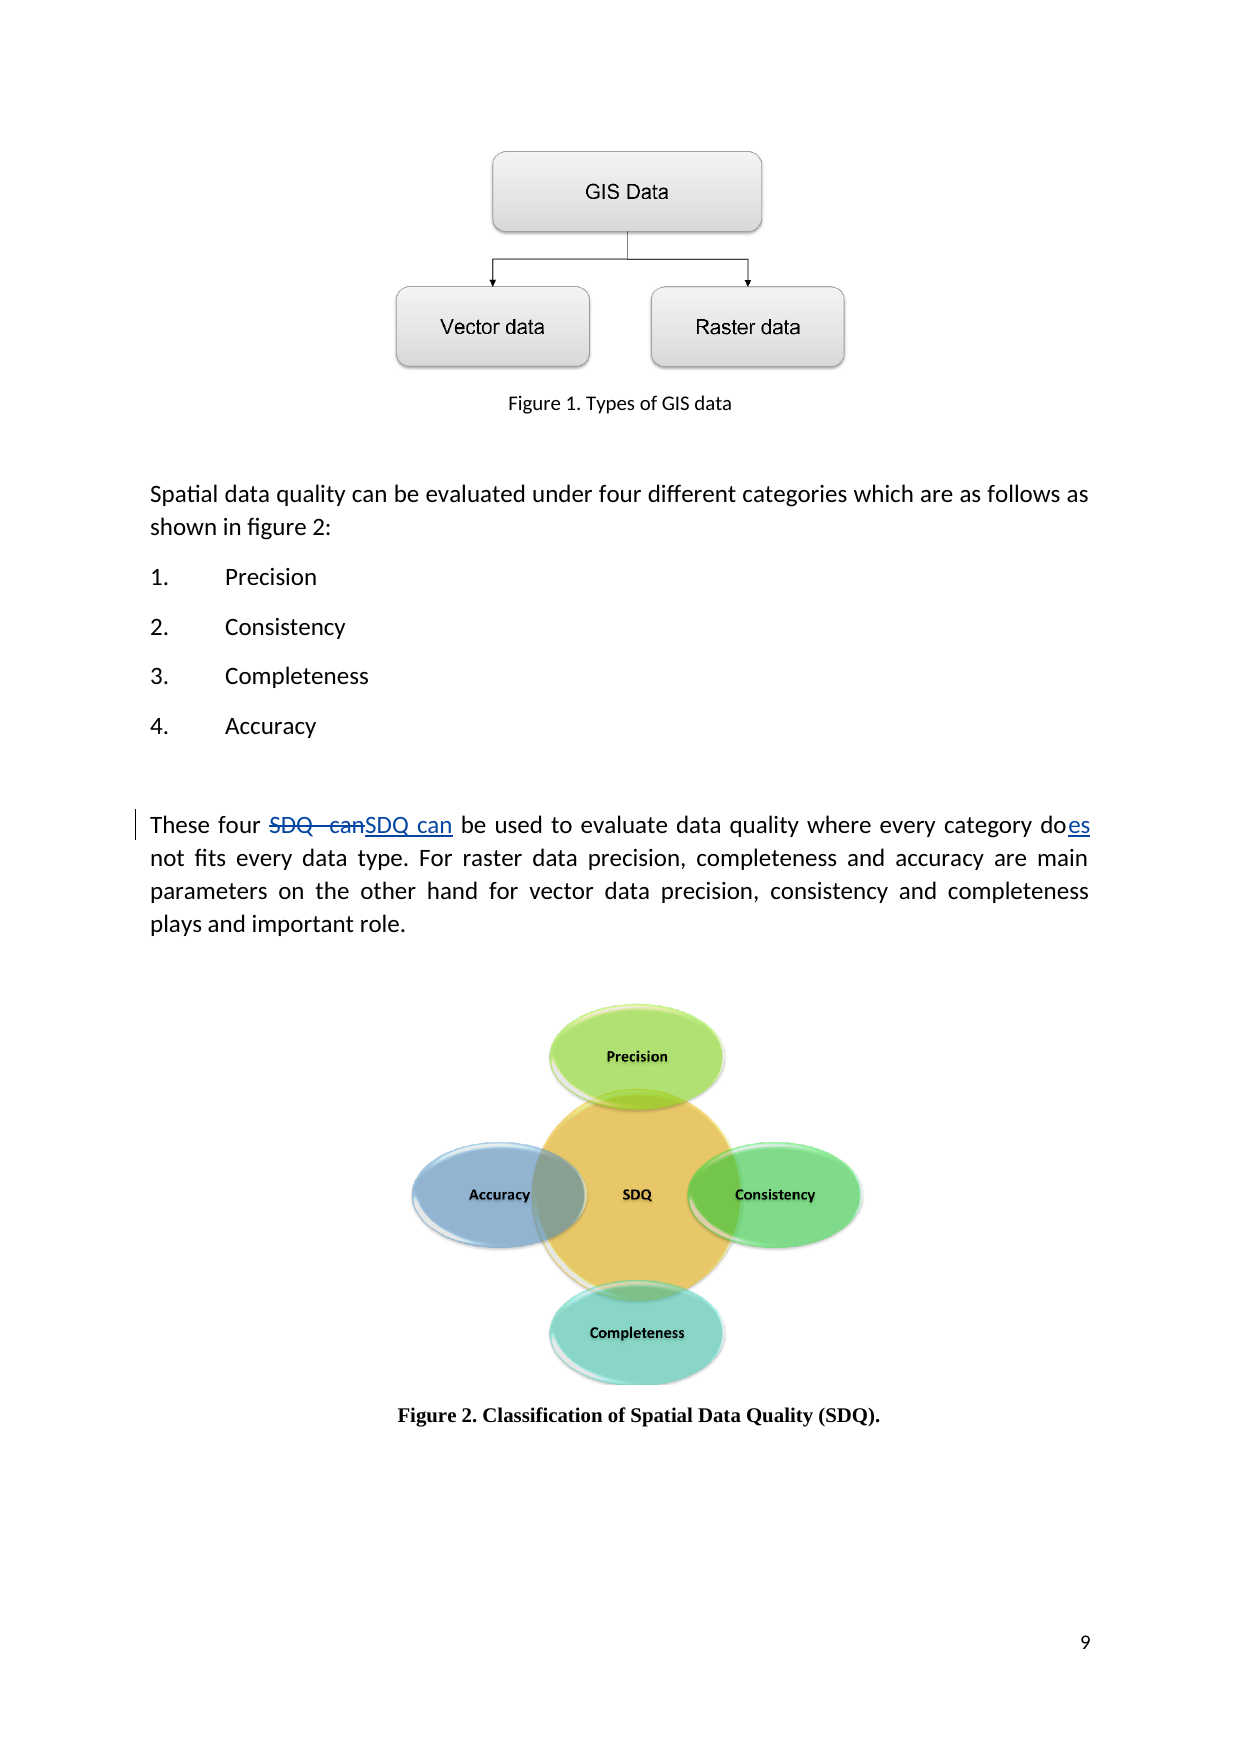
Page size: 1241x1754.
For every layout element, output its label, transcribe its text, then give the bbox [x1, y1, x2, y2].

picture [392, 150, 848, 372]
text Figure 2. Classification of Spatial Data Quality (SDQ). [187, 1403, 1090, 1427]
text 4. Accuracy [150, 710, 1090, 740]
text These four be used to evaluate data quality where every category do not fits every data type. For raster data precision, completeness and accuracy are main parameters on the other hand for vector data precision, consistency and completeness plays and important role. [150, 809, 1090, 938]
picture [406, 1001, 871, 1385]
text 2. Consistency [150, 611, 1090, 641]
text Spatial data quality can be evaluated under four different categories which are as follows as shown in figure 2: [150, 479, 1090, 542]
text Figure 1. Types of GIS data [150, 391, 1090, 416]
text 3. Completeness [150, 660, 1090, 691]
text 1. Precision [150, 561, 1090, 592]
